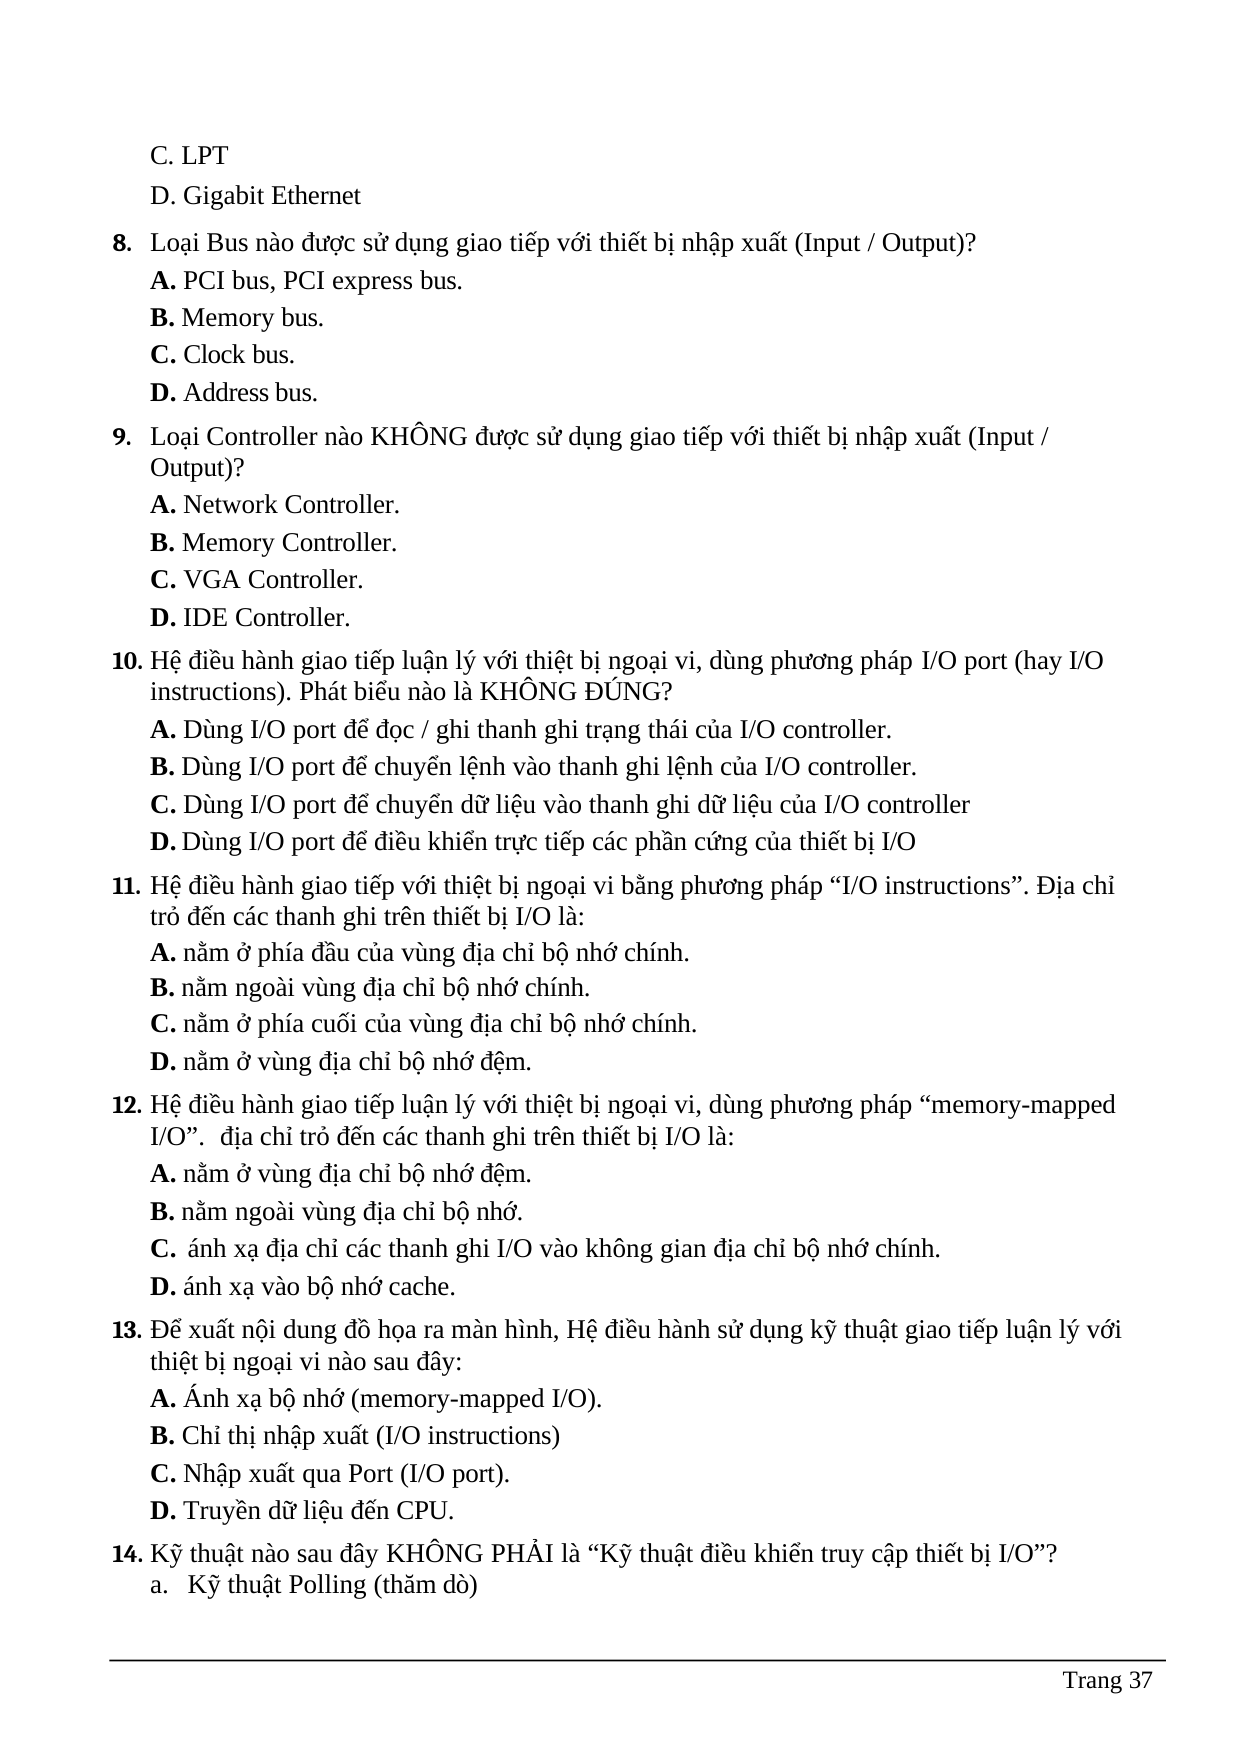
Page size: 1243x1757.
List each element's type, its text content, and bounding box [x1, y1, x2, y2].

list Memory bus. [150, 301, 1166, 332]
list nằm ở phía đầu của vùng địa chỉ bộ nhớ chính. [150, 936, 1166, 967]
list Kỹ thuật nào sau đây KHÔNG PHẢI là “Kỹ thuật điều khiển truy cập thiết bị I/O”? [112, 1538, 1166, 1569]
list nằm ở phía cuối của vùng địa chỉ bộ nhớ chính. [150, 1007, 1166, 1038]
list Clock bus. [150, 339, 1166, 370]
list Chỉ thị nhập xuất (I/O instructions) [150, 1419, 1166, 1451]
list Hệ điều hành giao tiếp với thiệt bị ngoại vi bằng phương pháp “I/O instructions”. Địa chỉ trỏ đến các thanh ghi trên thiết bị I/O là: [112, 869, 1127, 932]
list nằm ngoài vùng địa chỉ bộ nhớ. [150, 1195, 1166, 1226]
list nằm ở vùng địa chỉ bộ nhớ đệm. [150, 1157, 1166, 1188]
list Loại Controller nào KHÔNG được sử dụng giao tiếp với thiết bị nhập xuất (Input / [112, 420, 1166, 451]
list LPT [150, 139, 1166, 170]
list nằm ngoài vùng địa chỉ bộ nhớ chính. [150, 971, 1166, 1002]
list ánh xạ địa chỉ các thanh ghi I/O vào không gian địa chỉ bộ nhớ chính. [150, 1232, 1166, 1263]
list Network Controller. [150, 488, 1166, 520]
list Dùng I/O port để đọc / ghi thanh ghi trạng thái của I/O controller. [150, 713, 1166, 744]
list Address bus. [150, 376, 1166, 407]
text Output)? [150, 451, 1166, 482]
list Nhập xuất qua Port (I/O port). [150, 1457, 1166, 1488]
list Truyền dữ liệu đến CPU. [150, 1494, 1166, 1525]
list Gigabit Ethernet [150, 179, 1166, 211]
list Dùng I/O port để chuyển lệnh vào thanh ghi lệnh của I/O controller. [150, 750, 1166, 781]
list PCI bus, PCI express bus. [150, 264, 1166, 295]
list Loại Bus nào được sử dụng giao tiếp với thiết bị nhập xuất (Input / Output)? [112, 226, 1166, 257]
list Ánh xạ bộ nhớ (memory-mapped I/O). [150, 1382, 1166, 1413]
list Để xuất nội dung đồ họa ra màn hình, Hệ điều hành sử dụng kỹ thuật giao tiếp luận lý với thiệt bị ngoại vi nào sau đây: [112, 1313, 1141, 1376]
list Dùng I/O port để điều khiển trực tiếp các phần cứng của thiết bị I/O [150, 825, 1166, 856]
list nằm ở vùng địa chỉ bộ nhớ đệm. [150, 1044, 1166, 1076]
list VGA Controller. [150, 564, 1166, 595]
list Dùng I/O port để chuyển dữ liệu vào thanh ghi dữ liệu của I/O controller [150, 788, 1166, 819]
list Memory Controller. [150, 526, 1166, 557]
text instructions). Phát biểu nào là KHÔNG ĐÚNG? [150, 676, 1166, 707]
list IDE Controller. [150, 601, 1166, 632]
list Hệ điều hành giao tiếp luận lý với thiệt bị ngoại vi, dùng phương pháp “memory-mapped I/O”. địa chỉ trỏ đến các thanh ghi trên thiết bị I/O là: [112, 1088, 1126, 1151]
list Hệ điều hành giao tiếp luận lý với thiệt bị ngoại vi, dùng phương pháp I/O port (hay I/O [112, 645, 1166, 676]
list ánh xạ vào bộ nhớ cache. [150, 1269, 1166, 1301]
list Kỹ thuật Polling (thăm dò) [150, 1569, 1166, 1600]
